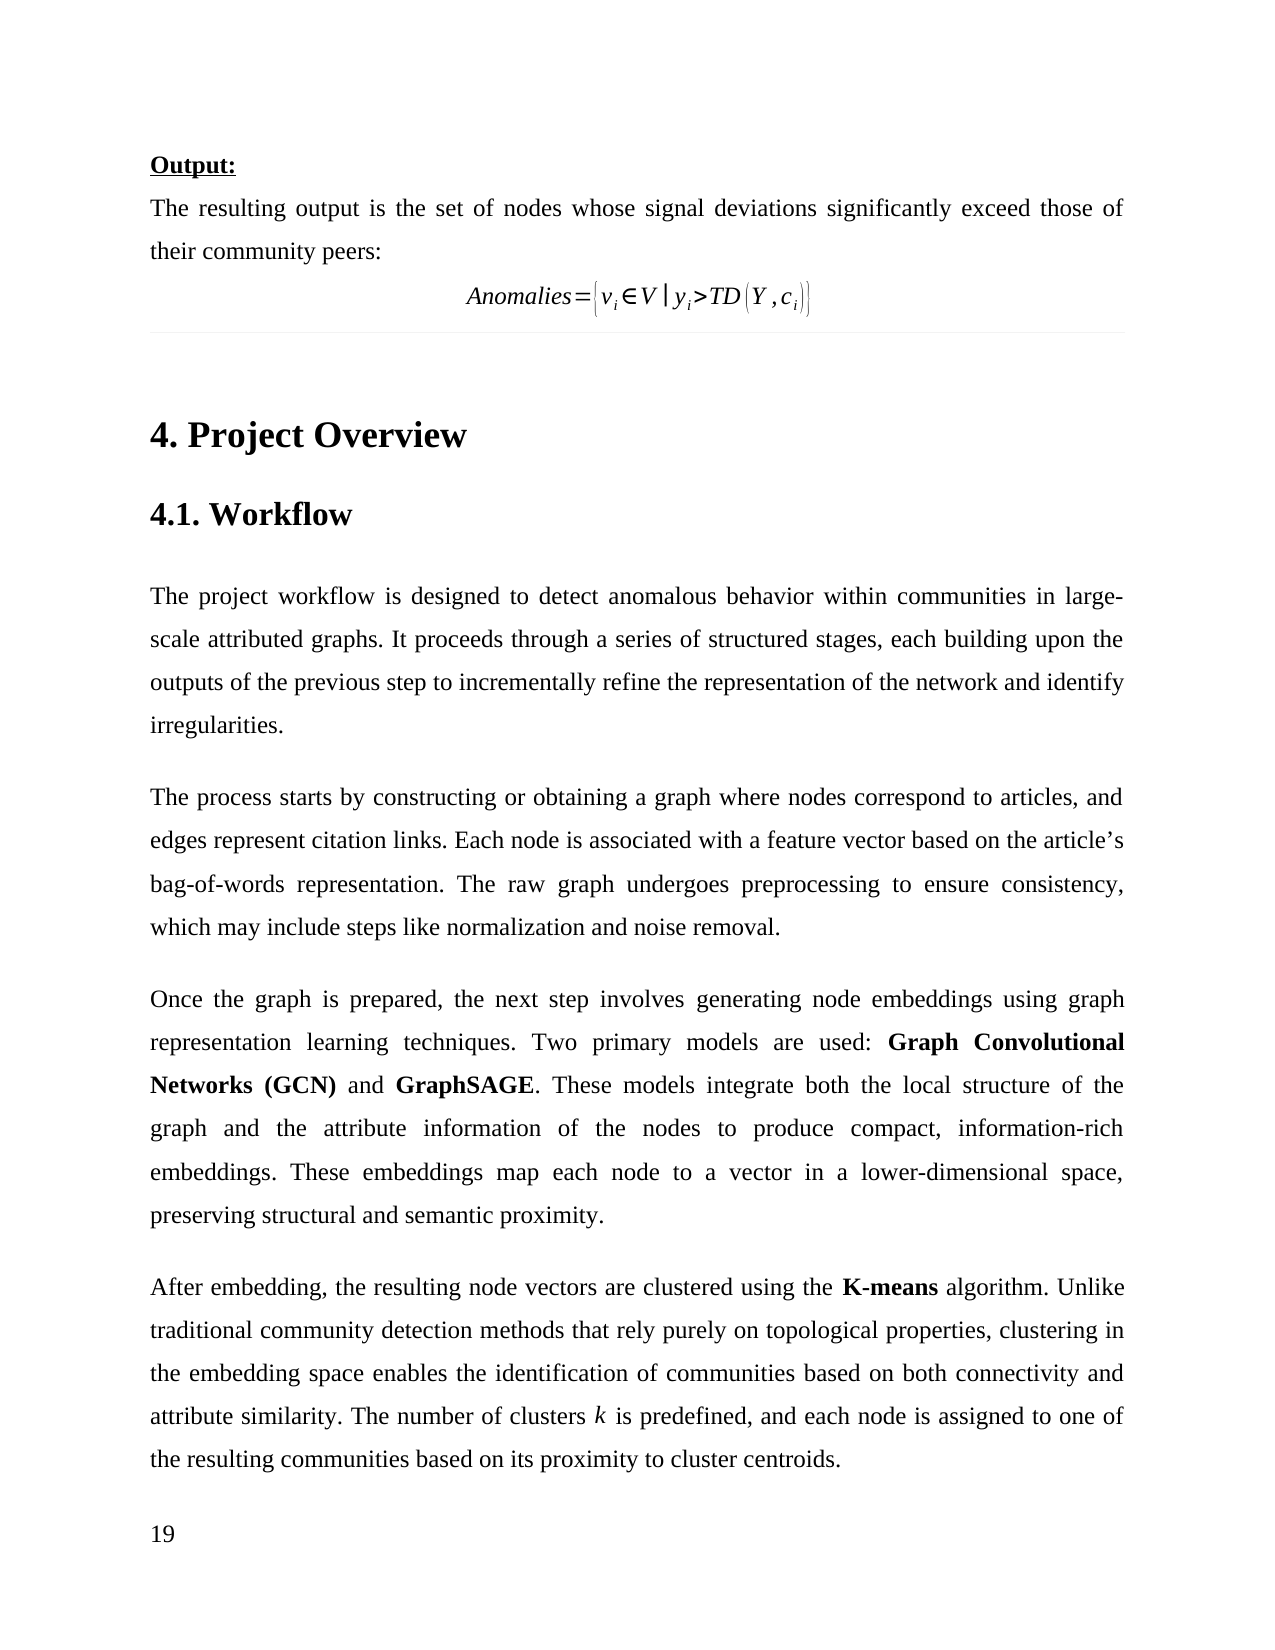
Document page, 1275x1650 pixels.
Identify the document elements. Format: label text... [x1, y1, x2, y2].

subtitle 4.1. Workflow [150, 494, 1125, 532]
text Output: [150, 150, 1125, 179]
text The resulting output is the set of nodes whose signal deviations significantly exceed those of their community peers: [150, 193, 1125, 265]
subtitle 4. Project Overview [150, 413, 1125, 456]
text After embedding, the resulting node vectors are clustered using the K-means algorithm. Unlike traditional community detection methods that rely purely on topological properties, clustering in the embedding space enables the identification of communities based on both connectivity and attribute similarity. The number of clusters is predefined, and each node is assigned to one of the resulting communities based on its proximity to cluster centroids. [150, 1272, 1125, 1473]
text Once the graph is prepared, the next step involves generating node embeddings using graph representation learning techniques. Two primary models are used: Graph Convolutional Networks (GCN) and GraphSAGE. These models integrate both the local structure of the graph and the attribute information of the nodes to produce compact, information-rich embeddings. These embeddings map each node to a vector in a lower-dimensional space, preserving structural and semantic proximity. [150, 984, 1125, 1228]
text The project workflow is designed to detect anomalous behavior within communities in large-scale attributed graphs. It proceeds through a series of structured stages, each building upon the outputs of the previous step to incrementally refine the representation of the network and identify irregularities. [150, 581, 1125, 739]
text The process starts by constructing or obtaining a graph where nodes correspond to articles, and edges represent citation links. Each node is associated with a feature vector based on the article’s bag-of-words representation. The raw graph undergoes preprocessing to ensure consistency, which may include steps like normalization and noise removal. [150, 782, 1125, 941]
